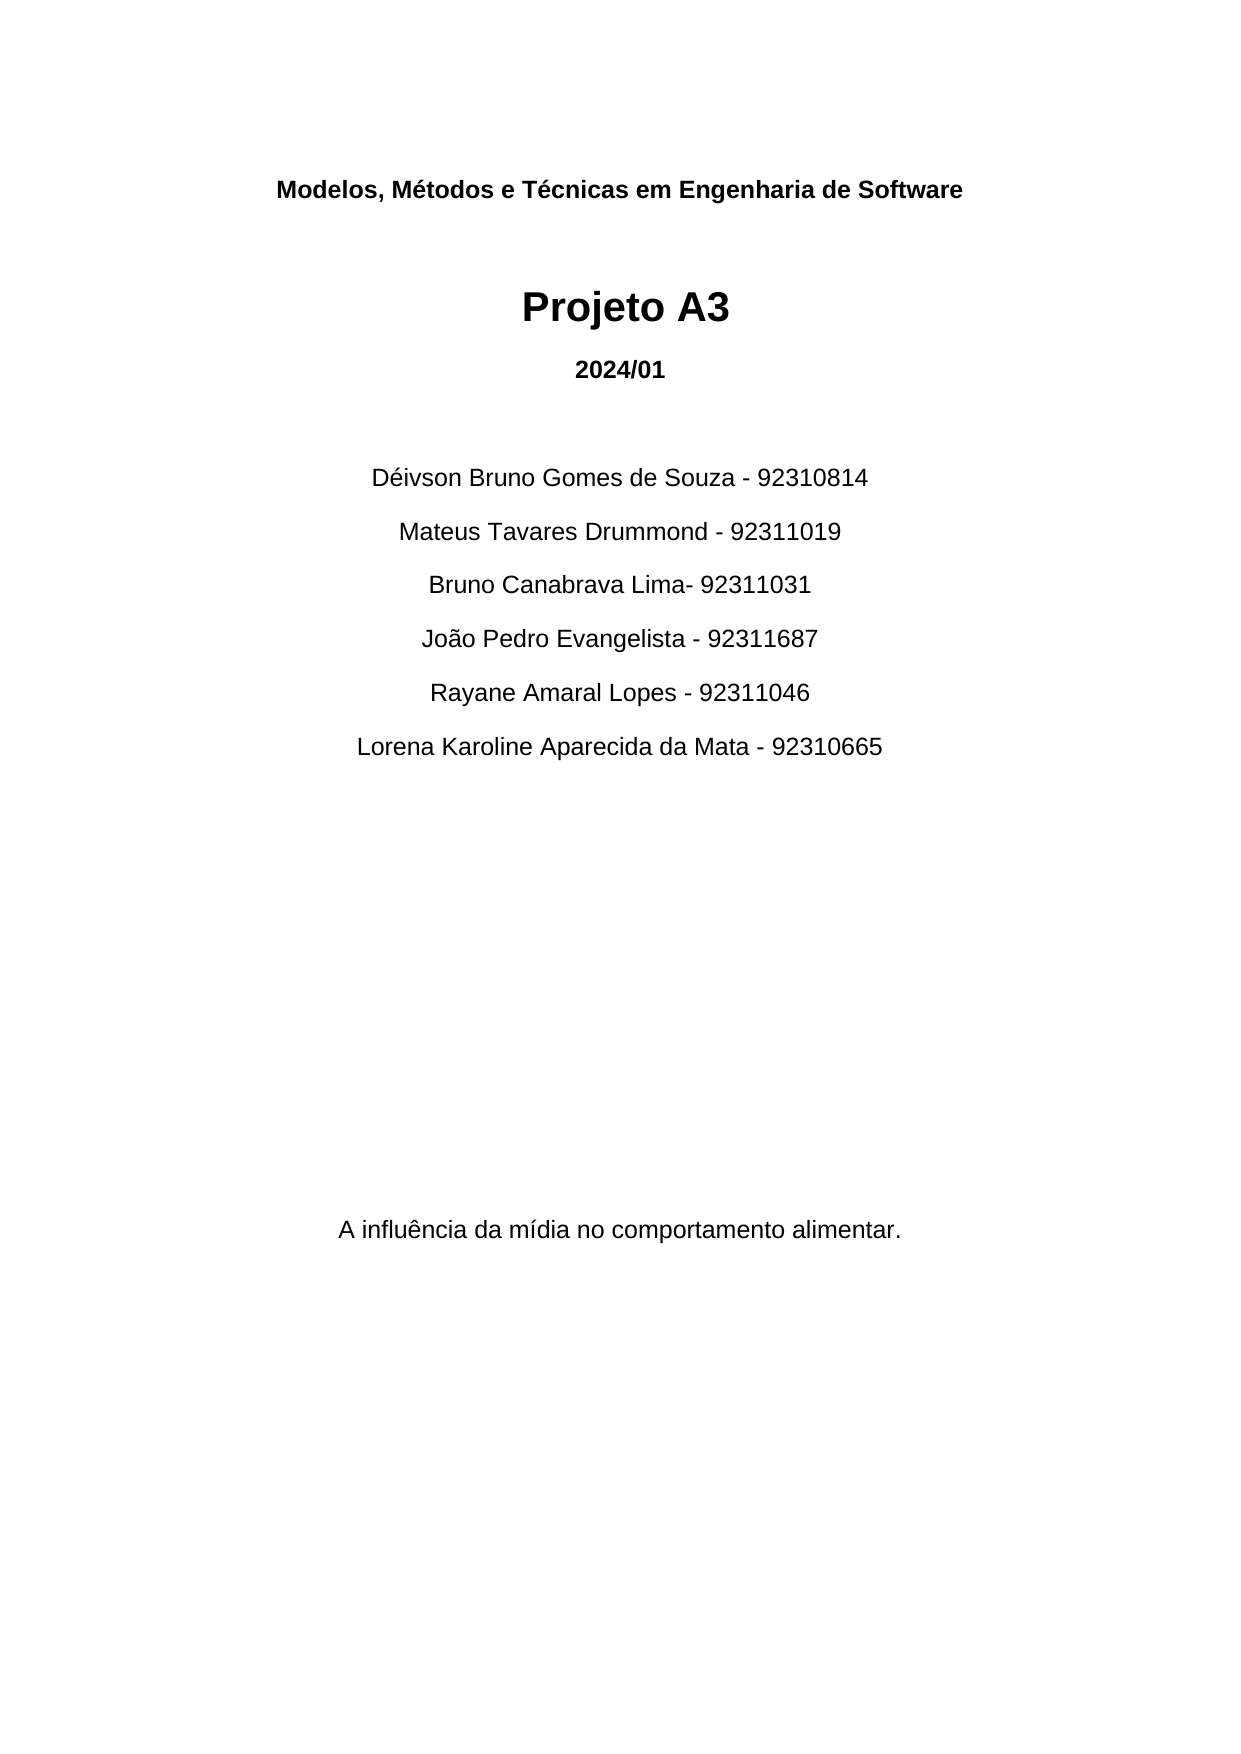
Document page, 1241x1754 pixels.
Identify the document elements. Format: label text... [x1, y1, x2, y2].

text Lorena Karoline Aparecida da Mata - 92310665 [150, 732, 1090, 760]
text Rayane Amaral Lopes - 92311046 [150, 678, 1090, 707]
text Modelos, Métodos e Técnicas em Engenharia de Software [150, 175, 1090, 204]
text Déivson Bruno Gomes de Souza - 92310814 [150, 463, 1090, 492]
text 2024/01 [150, 355, 1090, 384]
text Projeto A3 [150, 282, 1090, 330]
text A influência da mídia no comportamento alimentar. [150, 1215, 1090, 1244]
text João Pedro Evangelista - 92311687 [150, 624, 1090, 653]
text Bruno Canabrava Lima- 92311031 [150, 570, 1090, 599]
text Mateus Tavares Drummond - 92311019 [150, 517, 1090, 545]
